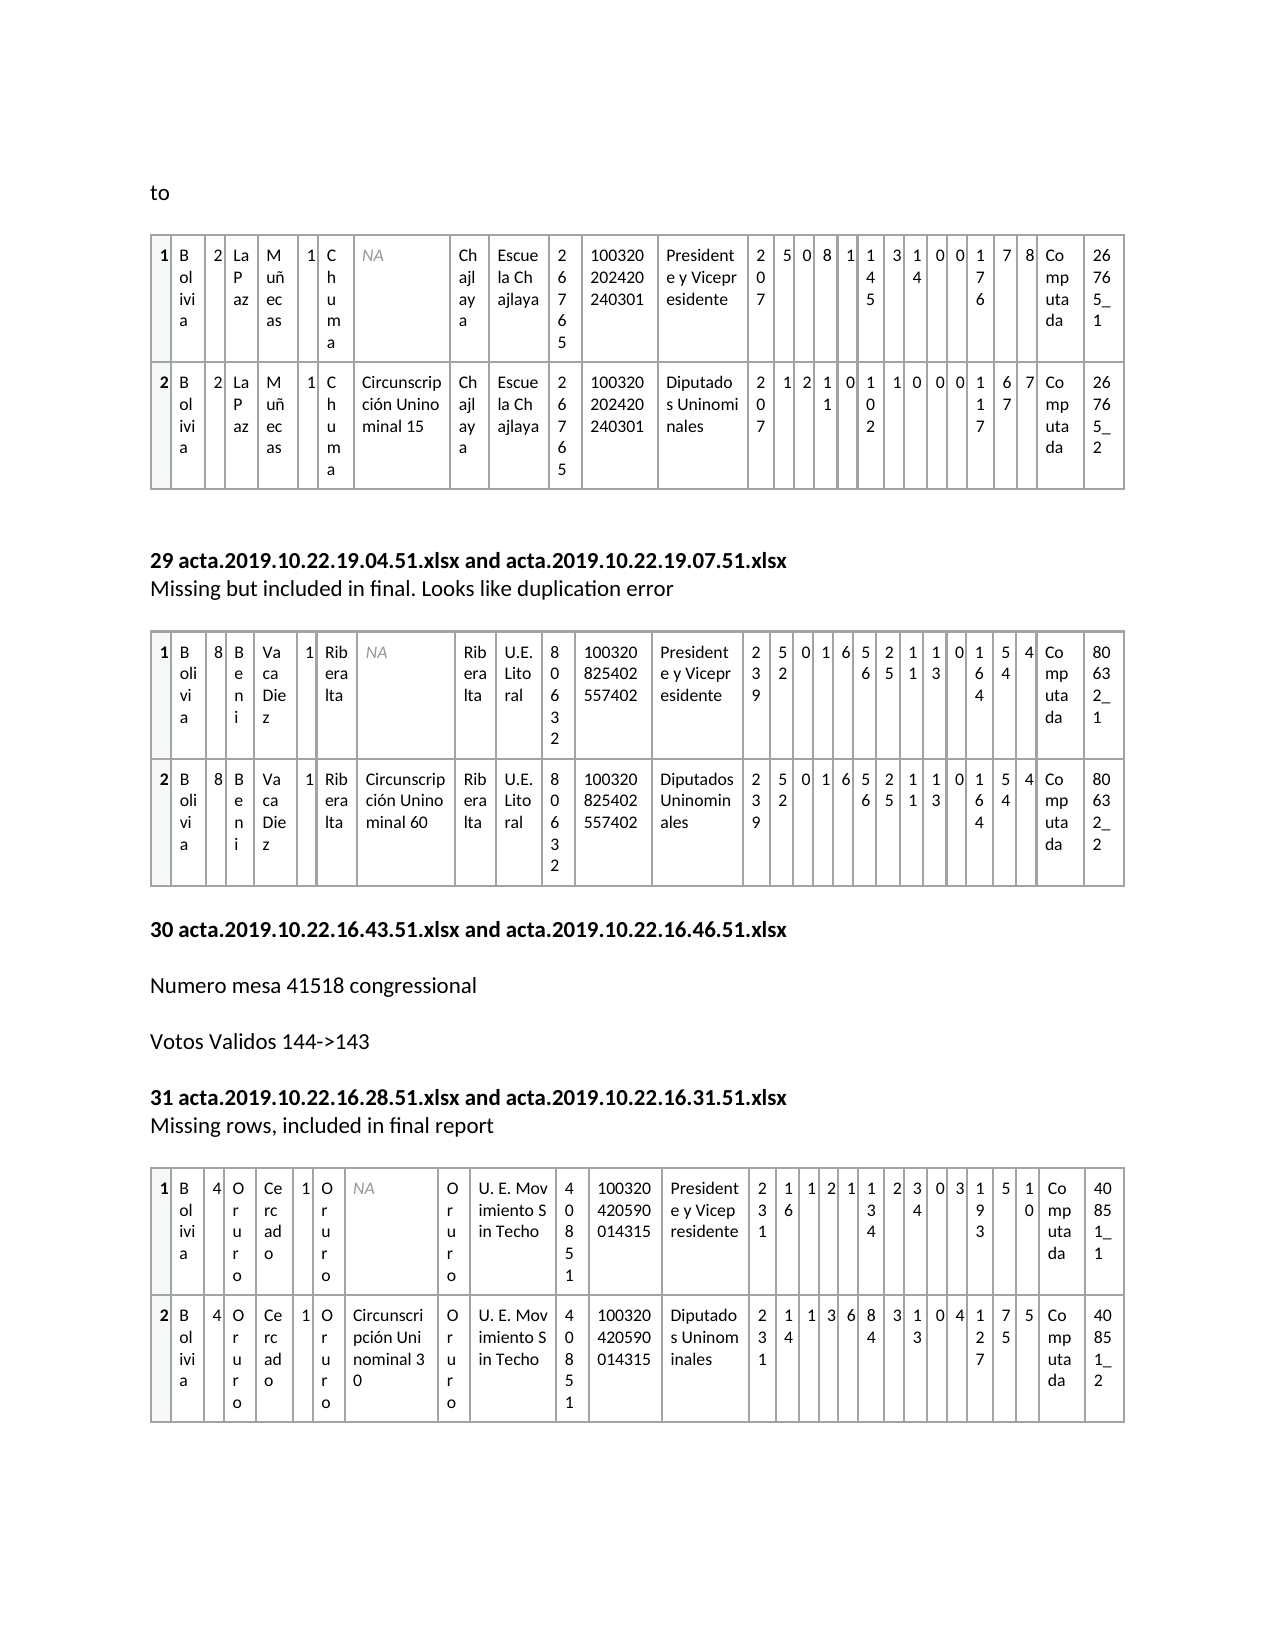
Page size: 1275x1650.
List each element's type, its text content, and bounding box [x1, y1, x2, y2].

table_header 0 [795, 236, 813, 361]
table_header 1 [152, 633, 170, 757]
table_header 54 [994, 633, 1015, 757]
table_cell 52 [771, 760, 792, 884]
table_cell 13 [905, 1296, 926, 1421]
table_cell Riberalta [318, 760, 356, 884]
table_cell 6 [834, 760, 852, 884]
table_cell 239 [744, 760, 769, 884]
table_header 4 [1017, 633, 1035, 757]
table_header 176 [968, 236, 993, 361]
table_header 4 [205, 1169, 223, 1294]
table_cell 231 [750, 1296, 775, 1421]
table_header NA [358, 633, 454, 757]
table_cell 0 [794, 760, 812, 884]
table_header Presidente y Vicepresidente [663, 1169, 748, 1294]
table_cell 2 [152, 760, 170, 884]
table_cell 2 [795, 363, 813, 488]
table_header 1 [298, 633, 315, 757]
table_header 207 [749, 236, 773, 361]
table_header 8 [207, 633, 225, 757]
table_header 16 [777, 1169, 798, 1294]
table_cell 3 [820, 1296, 837, 1421]
table_header 231 [750, 1169, 775, 1294]
table_header 8 [1018, 236, 1036, 361]
table_cell 1 [814, 760, 832, 884]
table_cell 1 [800, 1296, 818, 1421]
table_header 100320202420240301 [583, 236, 657, 361]
table_cell Escuela Chajlaya [490, 363, 548, 488]
table_header Chuma [319, 236, 353, 361]
table_cell 80632 [543, 760, 574, 884]
table_header Bolivia [172, 633, 205, 757]
table_header 3 [948, 1169, 966, 1294]
table_cell Beni [227, 760, 253, 884]
table_header 1 [294, 1169, 312, 1294]
table_header 145 [859, 236, 883, 361]
table_header U.E. Litoral [497, 633, 541, 757]
table_header 52 [771, 633, 792, 757]
table_header 239 [744, 633, 769, 757]
table_cell 7 [1018, 363, 1036, 488]
table_header 80632_1 [1085, 633, 1123, 757]
table_cell 1 [298, 760, 315, 884]
table_cell Diputados Uninominales [653, 760, 742, 884]
table_cell 0 [948, 363, 966, 488]
table_header 5 [775, 236, 793, 361]
table_cell 0 [948, 760, 965, 884]
table_header 1 [152, 1169, 170, 1294]
table_header 2 [206, 236, 224, 361]
table_cell 1 [294, 1296, 312, 1421]
table_cell 117 [968, 363, 993, 488]
table_header Riberalta [456, 633, 495, 757]
table_header 1 [152, 236, 170, 361]
table_header 25 [877, 633, 899, 757]
table_cell Muñecas [259, 363, 297, 488]
table_cell U.E. Litoral [497, 760, 541, 884]
text 31 acta.2019.10.22.16.28.51.xlsx and acta.2019.10.22.16.31.51.xlsx [150, 1083, 1125, 1111]
table_header 40851_1 [1086, 1169, 1123, 1294]
table_cell Chajlaya [451, 363, 488, 488]
table_cell Computada [1038, 760, 1083, 884]
table_header 1 [814, 633, 832, 757]
table_header Beni [227, 633, 253, 757]
table_header Presidente y Vicepresidente [653, 633, 742, 757]
table_cell 8 [207, 760, 225, 884]
table_header 2 [885, 1169, 903, 1294]
table_cell 100320825402557402 [576, 760, 651, 884]
table_header 100320420590014315 [590, 1169, 661, 1294]
table_header Bolivia [172, 236, 204, 361]
table_header 56 [854, 633, 875, 757]
table_cell 0 [928, 1296, 946, 1421]
table_cell Chuma [319, 363, 353, 488]
table_header NA [355, 236, 449, 361]
table_header 1 [839, 236, 856, 361]
table_header 134 [859, 1169, 883, 1294]
text to [150, 178, 1125, 206]
table_cell 11 [901, 760, 922, 884]
table_cell Circunscripción Uninominal 15 [355, 363, 449, 488]
table_header Oruro [225, 1169, 255, 1294]
table_cell Diputados Uninominales [659, 363, 747, 488]
table_cell Bolivia [172, 760, 205, 884]
table_cell U. E. Movimiento Sin Techo [471, 1296, 555, 1421]
table_header 0 [948, 633, 965, 757]
table_cell 207 [749, 363, 773, 488]
table_cell 25 [877, 760, 899, 884]
table_cell La Paz [226, 363, 257, 488]
table_cell 26765_2 [1085, 363, 1123, 488]
table_cell 2 [152, 1296, 170, 1421]
table_cell 40851 [557, 1296, 588, 1421]
table_header 14 [905, 236, 926, 361]
table_cell 1 [775, 363, 793, 488]
table_cell Circunscripción Uninominal 30 [346, 1296, 437, 1421]
text Numero mesa 41518 congressional [150, 971, 1125, 999]
table_cell 84 [859, 1296, 883, 1421]
table_header 164 [967, 633, 992, 757]
table_cell 4 [948, 1296, 966, 1421]
table_cell 54 [994, 760, 1015, 884]
table_header Chajlaya [451, 236, 488, 361]
table_cell 80632_2 [1085, 760, 1123, 884]
table_cell 100320420590014315 [590, 1296, 661, 1421]
table_header 3 [885, 236, 903, 361]
table_header 80632 [543, 633, 574, 757]
table_header Riberalta [318, 633, 356, 757]
table_cell Oruro [314, 1296, 344, 1421]
table_header Oruro [439, 1169, 469, 1294]
table_cell Bolivia [172, 363, 204, 488]
table_cell Cercado [257, 1296, 292, 1421]
table_cell 14 [777, 1296, 798, 1421]
table_header 40851 [557, 1169, 588, 1294]
table_cell Computada [1040, 1296, 1084, 1421]
table_cell 4 [1017, 760, 1035, 884]
table_cell Riberalta [456, 760, 495, 884]
table_cell 0 [905, 363, 926, 488]
table_cell 67 [995, 363, 1016, 488]
table_header Oruro [314, 1169, 344, 1294]
table_header 8 [815, 236, 836, 361]
table_header 11 [901, 633, 922, 757]
table_cell Bolivia [172, 1296, 203, 1421]
table_cell 40851_2 [1086, 1296, 1123, 1421]
table_header 0 [928, 1169, 946, 1294]
table_header La Paz [226, 236, 257, 361]
table_cell 11 [815, 363, 836, 488]
table_header 5 [994, 1169, 1015, 1294]
table_header 1 [299, 236, 317, 361]
table_header 26765 [550, 236, 581, 361]
table_cell 102 [859, 363, 883, 488]
table_header 26765_1 [1085, 236, 1123, 361]
table_header Bolivia [172, 1169, 203, 1294]
table_header 0 [794, 633, 812, 757]
table_header 10 [1017, 1169, 1038, 1294]
table_header 34 [905, 1169, 926, 1294]
table_cell 75 [994, 1296, 1015, 1421]
text Missing rows, included in final report [150, 1111, 1125, 1139]
table_cell 13 [924, 760, 945, 884]
table_header 0 [948, 236, 966, 361]
table_cell Oruro [439, 1296, 469, 1421]
table_header 1 [800, 1169, 818, 1294]
table_cell 164 [967, 760, 992, 884]
table_cell Computada [1038, 363, 1083, 488]
table_header Computada [1038, 236, 1083, 361]
table_cell 6 [839, 1296, 857, 1421]
table_header 0 [928, 236, 946, 361]
text Missing but included in final. Looks like duplication error [150, 574, 1125, 602]
text 29 acta.2019.10.22.19.04.51.xlsx and acta.2019.10.22.19.07.51.xlsx [150, 546, 1125, 574]
table_cell Oruro [225, 1296, 255, 1421]
text 30 acta.2019.10.22.16.43.51.xlsx and acta.2019.10.22.16.46.51.xlsx [150, 915, 1125, 943]
table_cell 0 [928, 363, 946, 488]
table_cell 2 [206, 363, 224, 488]
table_cell 127 [968, 1296, 992, 1421]
table_header U. E. Movimiento Sin Techo [471, 1169, 555, 1294]
table_header Vaca Diez [255, 633, 296, 757]
table_header NA [346, 1169, 437, 1294]
table_header 193 [968, 1169, 992, 1294]
table_header 6 [834, 633, 852, 757]
table_cell 3 [885, 1296, 903, 1421]
table_header Cercado [257, 1169, 292, 1294]
table_cell 1 [299, 363, 317, 488]
table_cell Diputados Uninominales [663, 1296, 748, 1421]
table_cell Circunscripción Uninominal 60 [358, 760, 454, 884]
table_header 100320825402557402 [576, 633, 651, 757]
table_cell 4 [205, 1296, 223, 1421]
text Votos Validos 144->143 [150, 1027, 1125, 1055]
table_header Computada [1038, 633, 1083, 757]
table_header Muñecas [259, 236, 297, 361]
table_cell 56 [854, 760, 875, 884]
table_cell 1 [885, 363, 903, 488]
table_header Computada [1040, 1169, 1084, 1294]
table_header Presidente y Vicepresidente [659, 236, 747, 361]
table_header Escuela Chajlaya [490, 236, 548, 361]
table_header 1 [839, 1169, 857, 1294]
table_cell 100320202420240301 [583, 363, 657, 488]
table_cell 0 [839, 363, 856, 488]
table_header 7 [995, 236, 1016, 361]
table_header 2 [820, 1169, 837, 1294]
table_cell 5 [1017, 1296, 1038, 1421]
table_cell 2 [152, 363, 170, 488]
table_header 13 [924, 633, 945, 757]
table_cell Vaca Diez [255, 760, 296, 884]
table_cell 26765 [550, 363, 581, 488]
